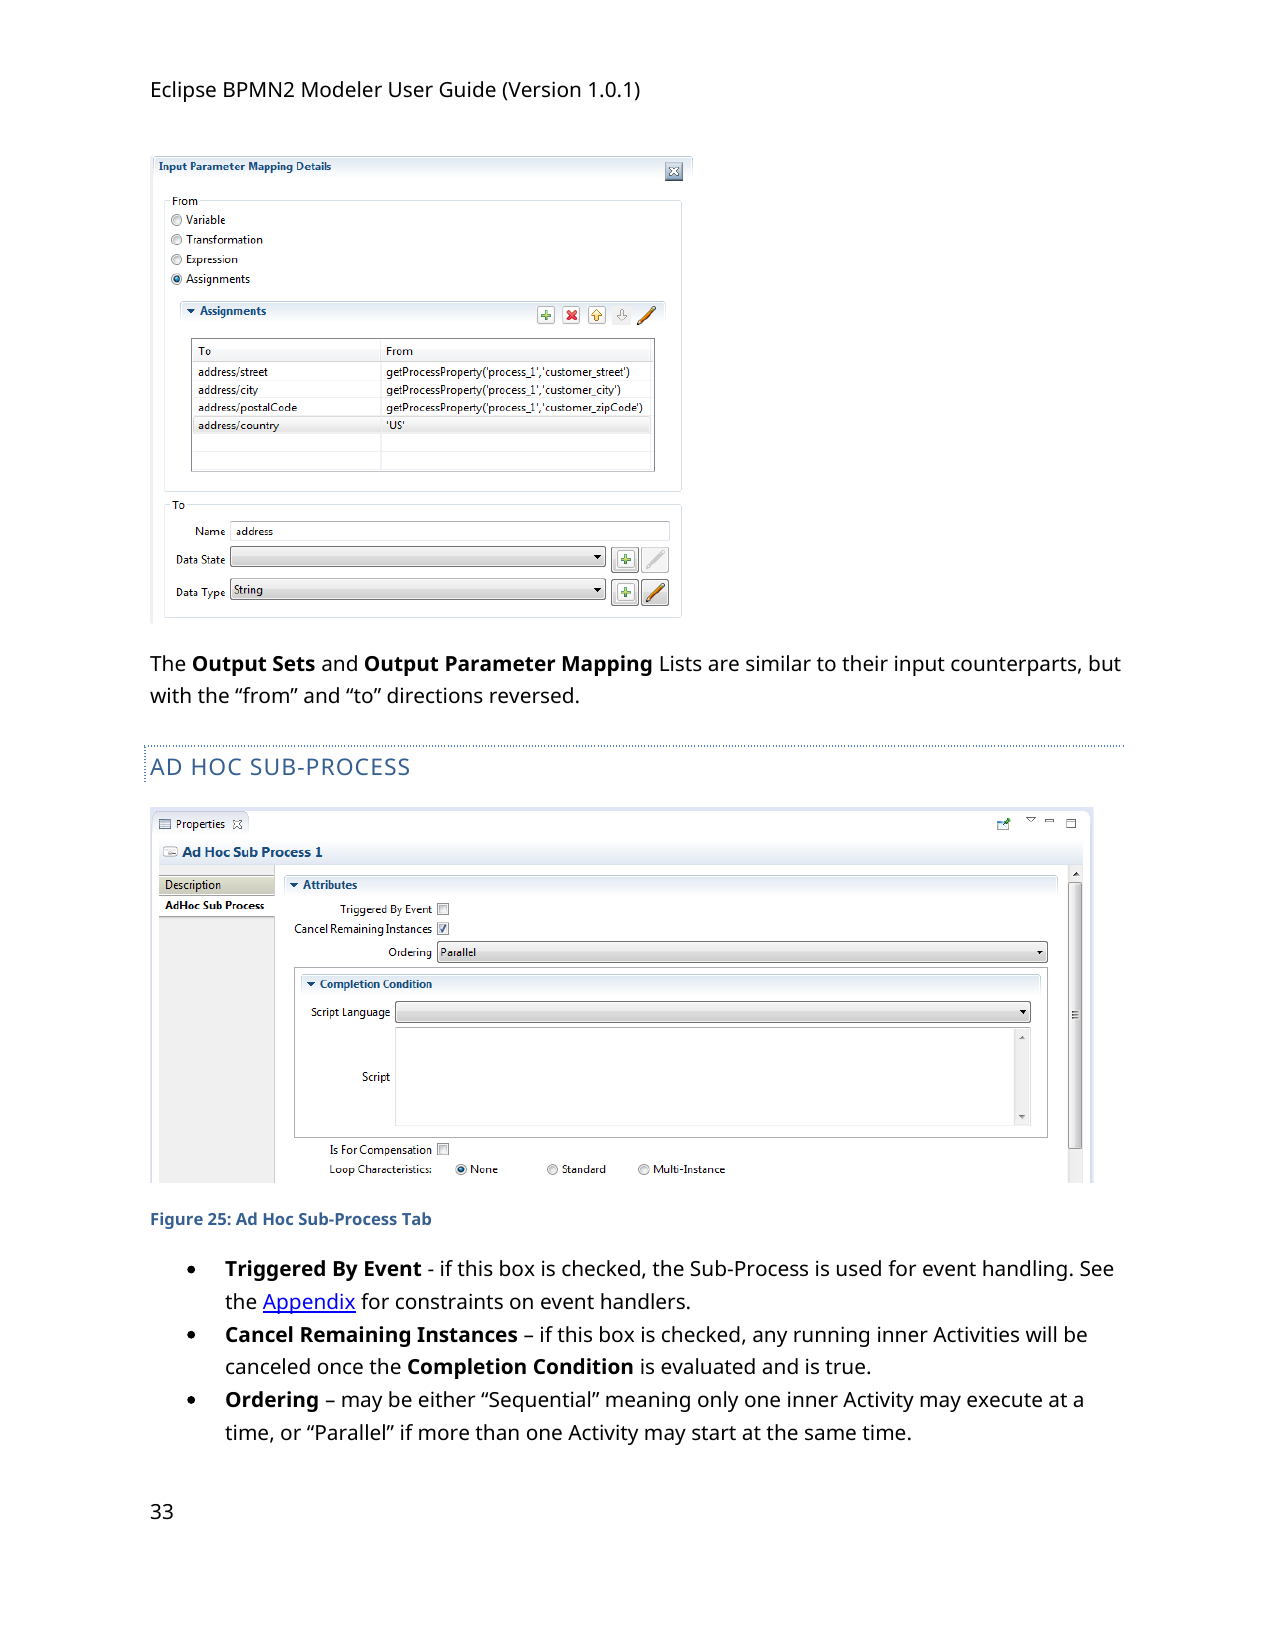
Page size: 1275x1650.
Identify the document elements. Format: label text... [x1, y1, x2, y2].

list Cancel Remaining Instances – if this box is checked, any running inner Activities will be canceled once the Completion Condition is evaluated and is true. [187, 1320, 1125, 1381]
list Ordering – may be either “Sequential” meaning only one inner Activity may execute at a time, or “Parallel” if more than one Activity may start at the same time. [187, 1385, 1125, 1446]
list Triggered By Event - if this box is checked, the Sub-Process is used for event handling. See the Appendix for constraints on event handlers. [187, 1254, 1125, 1316]
text The Output Sets and Output Parameter Mapping Lists are similar to their input counterparts, but with the “from” and “to” directions reversed. [150, 649, 1125, 710]
picture [150, 152, 695, 624]
subtitle Ad Hoc Sub-Process [144, 745, 1125, 782]
picture [150, 807, 1094, 1183]
